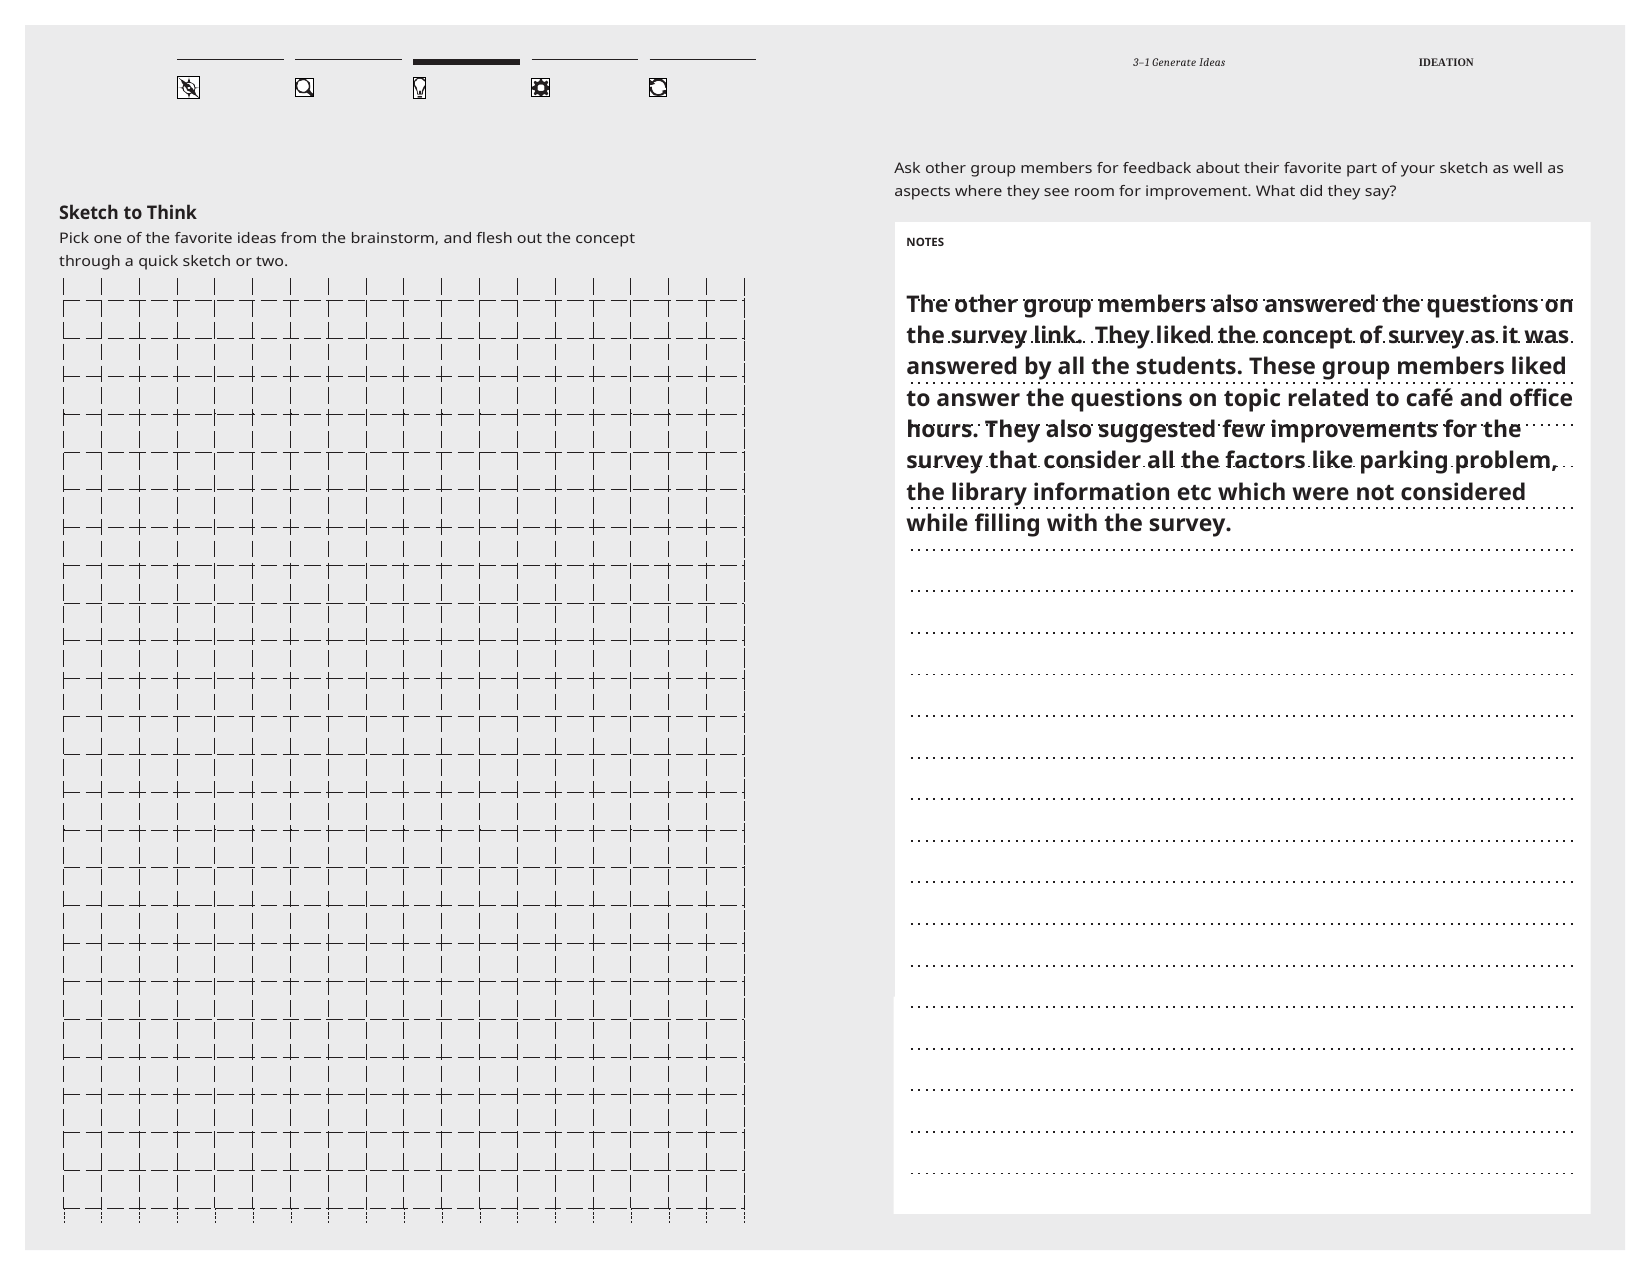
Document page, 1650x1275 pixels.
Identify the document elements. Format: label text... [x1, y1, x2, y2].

table_cell [64, 527, 101, 565]
table_cell [631, 300, 668, 338]
table_cell [631, 867, 668, 905]
table_cell [64, 1019, 101, 1056]
table_cell [631, 451, 668, 489]
table_cell [517, 603, 555, 640]
table_cell [101, 376, 139, 413]
table_cell [669, 792, 706, 829]
table_cell [290, 414, 328, 451]
table_cell [404, 1170, 442, 1208]
table_cell [631, 414, 668, 451]
table_cell [404, 1094, 442, 1132]
table_cell [177, 905, 214, 943]
table_cell [290, 451, 328, 489]
table_cell [593, 943, 631, 981]
table_cell [328, 792, 366, 829]
table_cell [177, 300, 214, 338]
table_cell [139, 376, 177, 413]
table_cell [139, 754, 177, 792]
table_cell [669, 678, 706, 716]
table_cell [177, 527, 214, 565]
table_cell [669, 603, 706, 640]
table_cell [517, 830, 555, 867]
table_cell [593, 1056, 631, 1094]
table_cell [177, 981, 214, 1018]
table_cell [517, 527, 555, 565]
table_cell [253, 376, 290, 413]
table_header [442, 278, 479, 300]
table_cell [517, 414, 555, 451]
table_cell [555, 451, 593, 489]
table_cell [139, 1094, 177, 1132]
table_cell [555, 1094, 593, 1132]
table_cell [442, 300, 479, 338]
table_cell [706, 792, 744, 829]
table_cell [290, 754, 328, 792]
table_cell [64, 716, 101, 754]
table_cell [631, 678, 668, 716]
table_cell [404, 489, 442, 527]
table_cell [593, 905, 631, 943]
table_cell [404, 300, 442, 338]
table_cell [593, 376, 631, 413]
table_cell [215, 678, 252, 716]
table_cell [631, 527, 668, 565]
table_cell [290, 1094, 328, 1132]
table_cell [479, 565, 517, 603]
table_cell [555, 300, 593, 338]
picture [178, 77, 199, 98]
table_cell [593, 867, 631, 905]
table_cell [669, 905, 706, 943]
table_cell [706, 1094, 744, 1132]
table_cell [517, 489, 555, 527]
table_cell [101, 1170, 139, 1208]
table_cell [64, 451, 101, 489]
table_cell [593, 716, 631, 754]
table_cell [706, 1170, 744, 1208]
table_header [669, 278, 706, 300]
table_cell [706, 716, 744, 754]
table_cell [479, 678, 517, 716]
table_cell [177, 754, 214, 792]
table_cell [139, 451, 177, 489]
table_cell [442, 376, 479, 413]
table_cell [631, 981, 668, 1018]
table_cell [366, 1094, 404, 1132]
table_cell [555, 565, 593, 603]
table_cell [253, 1094, 290, 1132]
table_cell [517, 1132, 555, 1170]
table_cell [442, 1019, 479, 1056]
table_cell [479, 376, 517, 413]
table_cell [669, 640, 706, 678]
table_cell [101, 338, 139, 376]
table_cell [328, 603, 366, 640]
table_cell [328, 376, 366, 413]
table_cell [215, 1132, 252, 1170]
table_cell [442, 905, 479, 943]
table_cell [706, 300, 744, 338]
table_cell [253, 754, 290, 792]
table_cell [442, 678, 479, 716]
table_cell [706, 451, 744, 489]
table_cell [139, 905, 177, 943]
text Pick one of the favorite ideas from the brainstorm, and flesh out the concept through a quick sketch or two. [59, 226, 645, 271]
table_cell [404, 981, 442, 1018]
table_cell [669, 414, 706, 451]
table_cell [101, 678, 139, 716]
table_cell [215, 716, 252, 754]
table_cell [253, 414, 290, 451]
table_cell [177, 830, 214, 867]
table_cell [177, 338, 214, 376]
table_cell [404, 943, 442, 981]
table_cell [64, 640, 101, 678]
table_cell [177, 867, 214, 905]
table_cell [669, 338, 706, 376]
table_cell [479, 1019, 517, 1056]
table_cell [215, 640, 252, 678]
table_cell [706, 376, 744, 413]
table_cell [253, 603, 290, 640]
table_cell [64, 414, 101, 451]
table_cell [555, 716, 593, 754]
table_cell [479, 640, 517, 678]
table_header [215, 278, 252, 300]
table_cell [479, 451, 517, 489]
table_cell [631, 1056, 668, 1094]
table_cell [366, 943, 404, 981]
table_cell [404, 1056, 442, 1094]
table_cell [139, 603, 177, 640]
table_cell [253, 1056, 290, 1094]
table_header [479, 278, 517, 300]
table_cell [101, 943, 139, 981]
table_cell [253, 1132, 290, 1170]
table_cell [328, 451, 366, 489]
table_cell [555, 867, 593, 905]
table_cell [555, 338, 593, 376]
table_cell [593, 678, 631, 716]
table_cell [366, 1019, 404, 1056]
table_cell [290, 1170, 328, 1208]
table_cell [215, 376, 252, 413]
table_cell [631, 754, 668, 792]
table_cell [404, 338, 442, 376]
table_cell [593, 754, 631, 792]
table_cell [706, 1132, 744, 1170]
table_header [366, 278, 404, 300]
table_cell [290, 1056, 328, 1094]
table_cell [139, 527, 177, 565]
table_cell [479, 1094, 517, 1132]
table_cell [64, 905, 101, 943]
table_cell [101, 716, 139, 754]
table_cell [139, 489, 177, 527]
table_cell [64, 1094, 101, 1132]
table_cell [404, 1132, 442, 1170]
table_cell [479, 1056, 517, 1094]
table_header [593, 278, 631, 300]
table_cell [290, 792, 328, 829]
table_cell [479, 754, 517, 792]
table_cell [253, 1170, 290, 1208]
table_cell [366, 981, 404, 1018]
table_header [555, 278, 593, 300]
table_cell [517, 905, 555, 943]
table_cell [328, 981, 366, 1018]
table_cell [706, 678, 744, 716]
table_cell [101, 565, 139, 603]
table_cell [328, 678, 366, 716]
table_header [706, 278, 744, 300]
table_cell [517, 1094, 555, 1132]
table_cell [442, 830, 479, 867]
table_cell [706, 489, 744, 527]
table_cell [215, 414, 252, 451]
table_cell [366, 338, 404, 376]
table_cell [479, 1170, 517, 1208]
table_cell [404, 527, 442, 565]
table_cell [631, 1094, 668, 1132]
table_cell [366, 1132, 404, 1170]
text Ask other group members for feedback about their favorite part of your sketch as well as aspects where they see room for improvement. What did they say? [894, 155, 1602, 201]
table_cell [215, 338, 252, 376]
table_cell [706, 981, 744, 1018]
table_header [139, 278, 177, 300]
table_cell [479, 527, 517, 565]
table_cell [669, 1056, 706, 1094]
table_cell [593, 640, 631, 678]
table_cell [64, 338, 101, 376]
table_cell [706, 943, 744, 981]
table_cell [631, 943, 668, 981]
table_cell [442, 792, 479, 829]
table_cell [253, 867, 290, 905]
table_cell [253, 300, 290, 338]
table_cell [706, 1056, 744, 1094]
table_cell [101, 1056, 139, 1094]
table_cell [631, 716, 668, 754]
table_cell [64, 603, 101, 640]
table_cell [64, 300, 101, 338]
table_cell [631, 1019, 668, 1056]
table_header [328, 278, 366, 300]
table_cell [290, 338, 328, 376]
table_cell [442, 338, 479, 376]
table_cell [631, 376, 668, 413]
table_cell [177, 1132, 214, 1170]
table_cell [555, 830, 593, 867]
table_cell [101, 414, 139, 451]
table_cell [215, 489, 252, 527]
table_cell [290, 300, 328, 338]
table_cell [517, 376, 555, 413]
table_cell [442, 603, 479, 640]
table_cell [669, 1170, 706, 1208]
table_cell [404, 792, 442, 829]
table_cell [366, 489, 404, 527]
subtitle Sketch to Think [59, 200, 645, 224]
table_cell [517, 451, 555, 489]
table_cell [404, 716, 442, 754]
table_cell [669, 1132, 706, 1170]
table_cell [404, 640, 442, 678]
table_cell [706, 905, 744, 943]
table_cell [64, 867, 101, 905]
table_cell [101, 867, 139, 905]
table_cell [631, 830, 668, 867]
table_cell [366, 1170, 404, 1208]
table_cell [177, 1170, 214, 1208]
table_cell [593, 1094, 631, 1132]
table_cell [706, 338, 744, 376]
table_header [290, 278, 328, 300]
table_cell [442, 716, 479, 754]
table_cell [101, 981, 139, 1018]
table_cell [328, 1094, 366, 1132]
table_cell [669, 716, 706, 754]
table_cell [706, 565, 744, 603]
table_cell [328, 830, 366, 867]
table_cell [517, 867, 555, 905]
table_cell [593, 830, 631, 867]
table_cell [593, 414, 631, 451]
table_cell [517, 792, 555, 829]
table_cell [517, 1170, 555, 1208]
table_cell [631, 1132, 668, 1170]
table_cell [101, 1132, 139, 1170]
table_cell [479, 716, 517, 754]
table_cell [328, 414, 366, 451]
table_cell [706, 754, 744, 792]
table_cell [253, 943, 290, 981]
table_cell [366, 905, 404, 943]
table_cell [253, 565, 290, 603]
table_cell [64, 1132, 101, 1170]
table_cell [215, 792, 252, 829]
table_cell [593, 1170, 631, 1208]
table_cell [706, 527, 744, 565]
table_cell [442, 981, 479, 1018]
table_header [64, 278, 101, 300]
table_cell [442, 1094, 479, 1132]
table_cell [328, 1019, 366, 1056]
table_cell [517, 640, 555, 678]
table_cell [139, 1132, 177, 1170]
table_cell [442, 943, 479, 981]
picture [414, 78, 425, 98]
table_cell [479, 905, 517, 943]
table_cell [64, 1170, 101, 1208]
table_cell [479, 300, 517, 338]
table_cell [706, 830, 744, 867]
table_cell [328, 489, 366, 527]
table_cell [706, 603, 744, 640]
table_cell [555, 414, 593, 451]
table_cell [366, 640, 404, 678]
table_cell [215, 981, 252, 1018]
table_cell [101, 527, 139, 565]
table_cell [517, 716, 555, 754]
table_cell [139, 1056, 177, 1094]
table_cell [593, 603, 631, 640]
table_cell [215, 1056, 252, 1094]
table_cell [366, 830, 404, 867]
table_cell [328, 338, 366, 376]
table_cell [366, 300, 404, 338]
table_cell [442, 489, 479, 527]
table_cell [555, 905, 593, 943]
table_cell [669, 754, 706, 792]
table_cell [101, 300, 139, 338]
table_cell [328, 300, 366, 338]
table_cell [290, 603, 328, 640]
table_cell [139, 867, 177, 905]
table_cell [177, 678, 214, 716]
table_cell [555, 640, 593, 678]
table_cell [631, 565, 668, 603]
table_cell [328, 640, 366, 678]
table_cell [706, 1019, 744, 1056]
table_header [101, 278, 139, 300]
table_cell [706, 867, 744, 905]
table_cell [479, 830, 517, 867]
table_cell [517, 1056, 555, 1094]
table_cell [290, 981, 328, 1018]
table_cell [215, 300, 252, 338]
table_cell [555, 527, 593, 565]
table_cell [442, 867, 479, 905]
table_cell [177, 1056, 214, 1094]
table_cell [101, 489, 139, 527]
table_cell [366, 565, 404, 603]
table_cell [64, 489, 101, 527]
table_cell [215, 943, 252, 981]
table_cell [253, 830, 290, 867]
table_cell [177, 792, 214, 829]
table_cell [290, 489, 328, 527]
table_cell [517, 1019, 555, 1056]
table_cell [366, 414, 404, 451]
table_cell [328, 527, 366, 565]
table_cell [177, 943, 214, 981]
table_cell [442, 1132, 479, 1170]
table_cell [177, 489, 214, 527]
table_cell [479, 792, 517, 829]
table_cell [517, 981, 555, 1018]
table_cell [290, 1019, 328, 1056]
table_cell [139, 678, 177, 716]
table_cell [669, 981, 706, 1018]
table_cell [290, 830, 328, 867]
table_cell [479, 867, 517, 905]
table_cell [328, 867, 366, 905]
table_cell [215, 754, 252, 792]
table_cell [631, 905, 668, 943]
table_cell [177, 640, 214, 678]
table_cell [669, 451, 706, 489]
table_cell [366, 376, 404, 413]
table_cell [64, 943, 101, 981]
table_cell [328, 1170, 366, 1208]
table_cell [706, 640, 744, 678]
table_cell [177, 603, 214, 640]
table_cell [139, 300, 177, 338]
table_header [631, 278, 668, 300]
table_cell [404, 565, 442, 603]
table_cell [517, 678, 555, 716]
table_cell [479, 981, 517, 1018]
table_cell [328, 943, 366, 981]
table_cell [177, 414, 214, 451]
table_cell [366, 527, 404, 565]
table_cell [555, 1132, 593, 1170]
table_cell [555, 981, 593, 1018]
table_cell [64, 792, 101, 829]
table_cell [669, 527, 706, 565]
table_cell [404, 678, 442, 716]
table_cell [669, 943, 706, 981]
table_cell [366, 754, 404, 792]
table_cell [139, 830, 177, 867]
table_cell [366, 792, 404, 829]
table_cell [593, 338, 631, 376]
table_cell [706, 414, 744, 451]
table_cell [101, 1094, 139, 1132]
table_cell [215, 527, 252, 565]
table_cell [631, 338, 668, 376]
table_cell [555, 1056, 593, 1094]
table_cell [215, 905, 252, 943]
table_cell [555, 792, 593, 829]
table_cell [404, 603, 442, 640]
table_cell [290, 905, 328, 943]
table_cell [139, 1019, 177, 1056]
table_cell [215, 1170, 252, 1208]
table_cell [517, 338, 555, 376]
table_cell [64, 1056, 101, 1094]
table_cell [64, 830, 101, 867]
table_cell [290, 943, 328, 981]
table_cell [555, 1170, 593, 1208]
table_cell [328, 565, 366, 603]
table_cell [253, 981, 290, 1018]
table_cell [593, 489, 631, 527]
table_cell [404, 414, 442, 451]
table_cell [442, 754, 479, 792]
table_cell [442, 527, 479, 565]
table_cell [215, 1019, 252, 1056]
table_cell [328, 1056, 366, 1094]
table_cell [517, 300, 555, 338]
table_cell [669, 867, 706, 905]
table_cell [253, 716, 290, 754]
table_cell [64, 565, 101, 603]
table_cell [215, 1094, 252, 1132]
table_cell [101, 603, 139, 640]
table_cell [253, 640, 290, 678]
table_cell [555, 603, 593, 640]
table_cell [631, 792, 668, 829]
table_cell [101, 1019, 139, 1056]
table_cell [669, 1094, 706, 1132]
table_cell [139, 414, 177, 451]
table_cell [101, 640, 139, 678]
table_cell [442, 565, 479, 603]
table_cell [139, 981, 177, 1018]
table_cell [442, 640, 479, 678]
table_cell [139, 943, 177, 981]
table_cell [253, 678, 290, 716]
table_cell [290, 716, 328, 754]
table_cell [139, 792, 177, 829]
table_cell [101, 792, 139, 829]
table_cell [479, 414, 517, 451]
table_cell [555, 754, 593, 792]
table_cell [290, 678, 328, 716]
table_cell [101, 830, 139, 867]
table_header [404, 278, 442, 300]
table_cell [555, 1019, 593, 1056]
table_cell [328, 1132, 366, 1170]
text 3–1 Generate Ideas IDEATION [48, 56, 1473, 69]
table_cell [593, 1019, 631, 1056]
table_cell [366, 867, 404, 905]
table_cell [631, 603, 668, 640]
table_cell [555, 489, 593, 527]
table_cell [479, 489, 517, 527]
table_cell [215, 451, 252, 489]
table_header [253, 278, 290, 300]
table_cell [290, 565, 328, 603]
table_cell [328, 716, 366, 754]
table_cell [253, 527, 290, 565]
table_cell [177, 565, 214, 603]
table_cell [631, 640, 668, 678]
table_cell [669, 376, 706, 413]
table_cell [442, 1170, 479, 1208]
table_cell [366, 603, 404, 640]
table_cell [593, 527, 631, 565]
table_cell [479, 603, 517, 640]
table_cell [669, 489, 706, 527]
table_cell [404, 754, 442, 792]
table_cell [290, 640, 328, 678]
table_cell [215, 867, 252, 905]
table_cell [404, 905, 442, 943]
table_cell [517, 943, 555, 981]
table_cell [139, 716, 177, 754]
table_cell [139, 565, 177, 603]
picture [296, 79, 313, 96]
table_cell [593, 981, 631, 1018]
table_cell [555, 376, 593, 413]
table_cell [479, 1132, 517, 1170]
table_cell [631, 489, 668, 527]
table_cell [290, 1132, 328, 1170]
table_cell [177, 1019, 214, 1056]
picture [650, 79, 666, 96]
table_cell [479, 943, 517, 981]
table_cell [290, 867, 328, 905]
table_cell [442, 451, 479, 489]
table_cell [593, 300, 631, 338]
table_cell [669, 565, 706, 603]
table_cell [177, 451, 214, 489]
table_cell [139, 1170, 177, 1208]
table_cell [64, 376, 101, 413]
table_cell [479, 338, 517, 376]
table_header [517, 278, 555, 300]
table_cell [139, 338, 177, 376]
table_cell [253, 1019, 290, 1056]
table_cell [215, 565, 252, 603]
table_cell [593, 792, 631, 829]
table_header [177, 278, 214, 300]
table_cell [442, 414, 479, 451]
table_cell [366, 1056, 404, 1094]
table_cell [253, 905, 290, 943]
table_cell [101, 905, 139, 943]
table_cell [215, 830, 252, 867]
table_cell [555, 943, 593, 981]
table_cell [366, 716, 404, 754]
table_cell [64, 754, 101, 792]
table_cell [253, 338, 290, 376]
table_cell [177, 1094, 214, 1132]
picture [532, 79, 549, 96]
table_cell [404, 867, 442, 905]
table_cell [366, 451, 404, 489]
table_cell [669, 1019, 706, 1056]
table_cell [64, 981, 101, 1018]
table_cell [593, 1132, 631, 1170]
table_cell [631, 1170, 668, 1208]
table_cell [177, 716, 214, 754]
table_cell [290, 376, 328, 413]
table_cell [593, 451, 631, 489]
table_cell [366, 678, 404, 716]
table_cell [64, 678, 101, 716]
table_cell [669, 300, 706, 338]
table_cell [404, 1019, 442, 1056]
table_cell [517, 754, 555, 792]
table_cell [404, 451, 442, 489]
table_cell [290, 527, 328, 565]
table_cell [669, 830, 706, 867]
table_cell [101, 754, 139, 792]
table_cell [253, 489, 290, 527]
table_cell [253, 451, 290, 489]
table_cell [177, 376, 214, 413]
table_cell [139, 640, 177, 678]
table_cell [328, 754, 366, 792]
table_cell [404, 376, 442, 413]
table_cell [404, 830, 442, 867]
table_cell [555, 678, 593, 716]
table_cell [328, 905, 366, 943]
table_cell [442, 1056, 479, 1094]
table_cell [253, 792, 290, 829]
table_cell [517, 565, 555, 603]
table_cell [101, 451, 139, 489]
table_cell [593, 565, 631, 603]
table_cell [215, 603, 252, 640]
